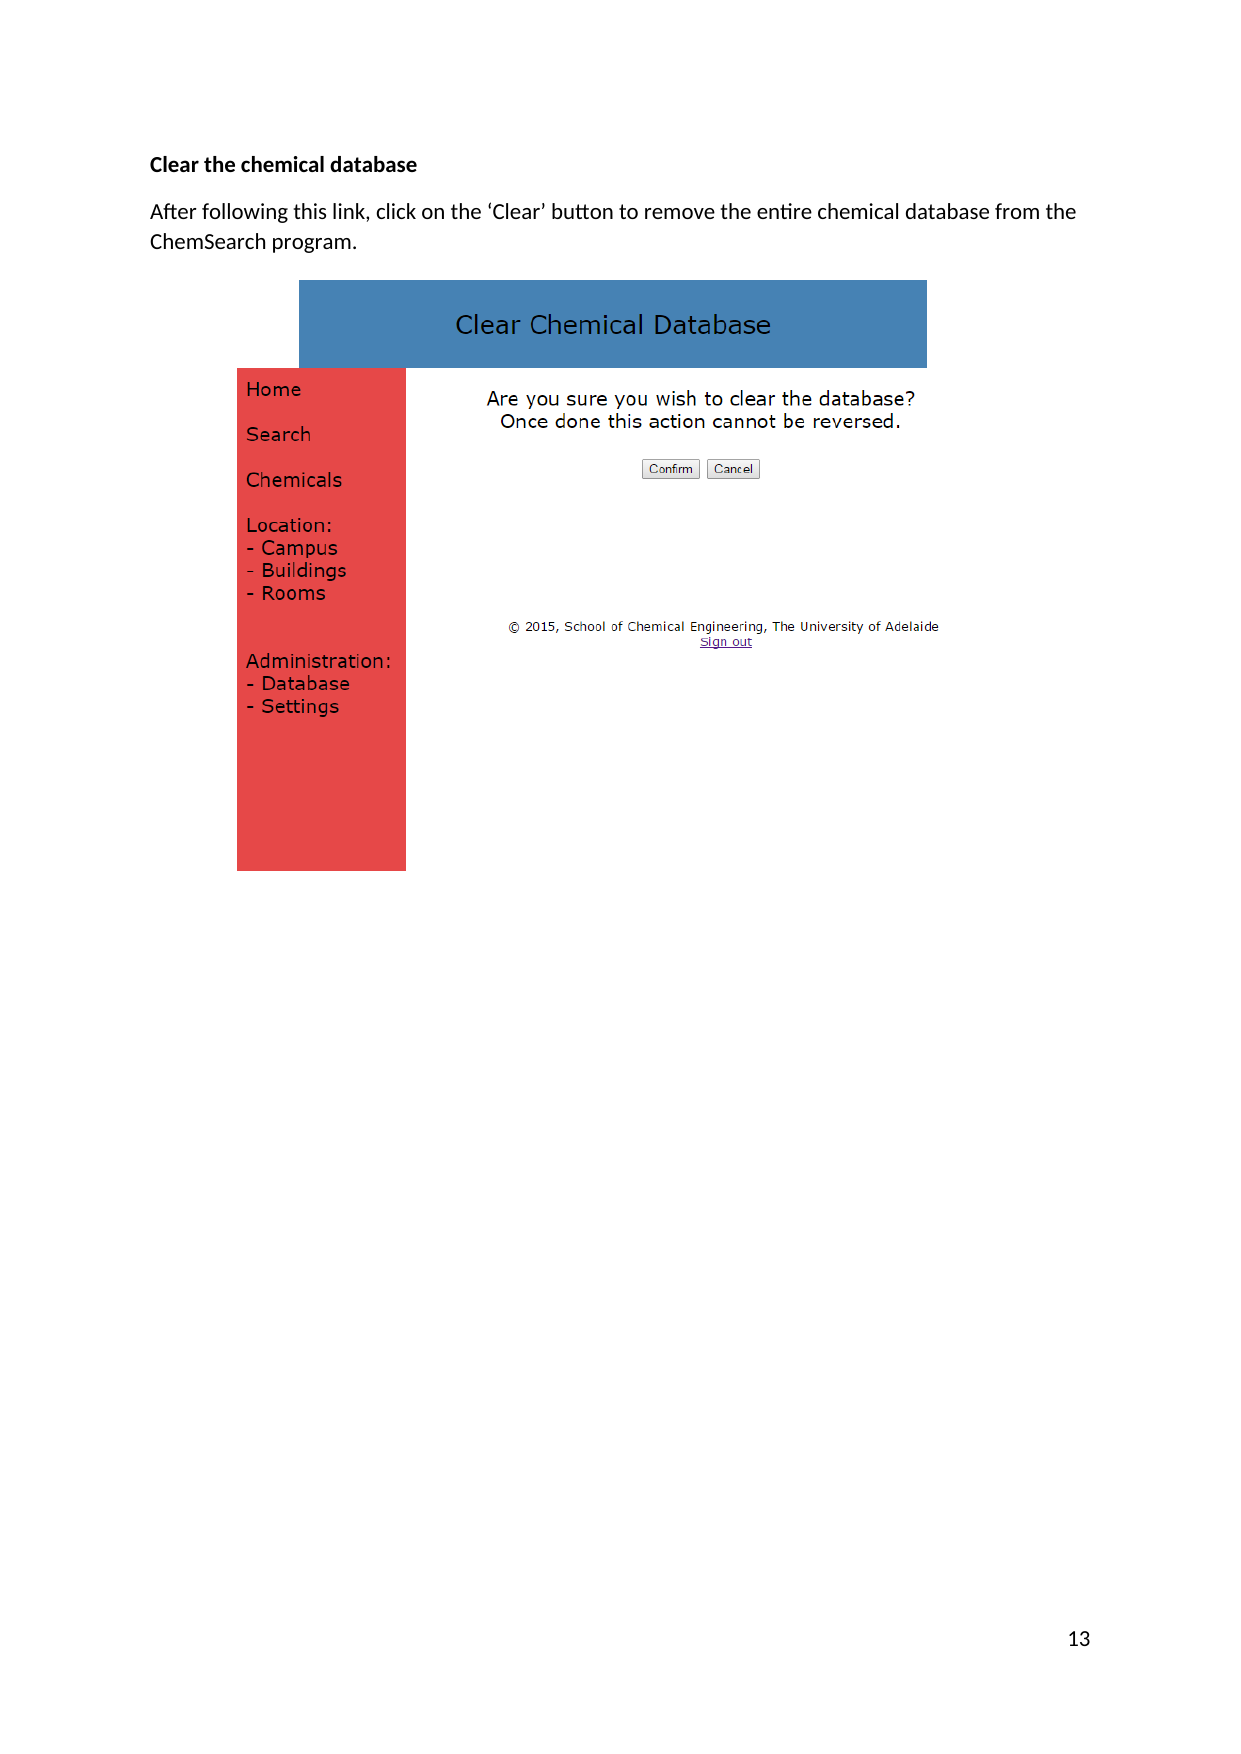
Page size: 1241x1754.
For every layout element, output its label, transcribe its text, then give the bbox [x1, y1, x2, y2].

text Clear the chemical database [150, 150, 1090, 178]
text After following this link, click on the ‘Clear’ button to remove the entire chemical database from the ChemSearch program. [150, 197, 1090, 255]
picture [150, 273, 1091, 871]
